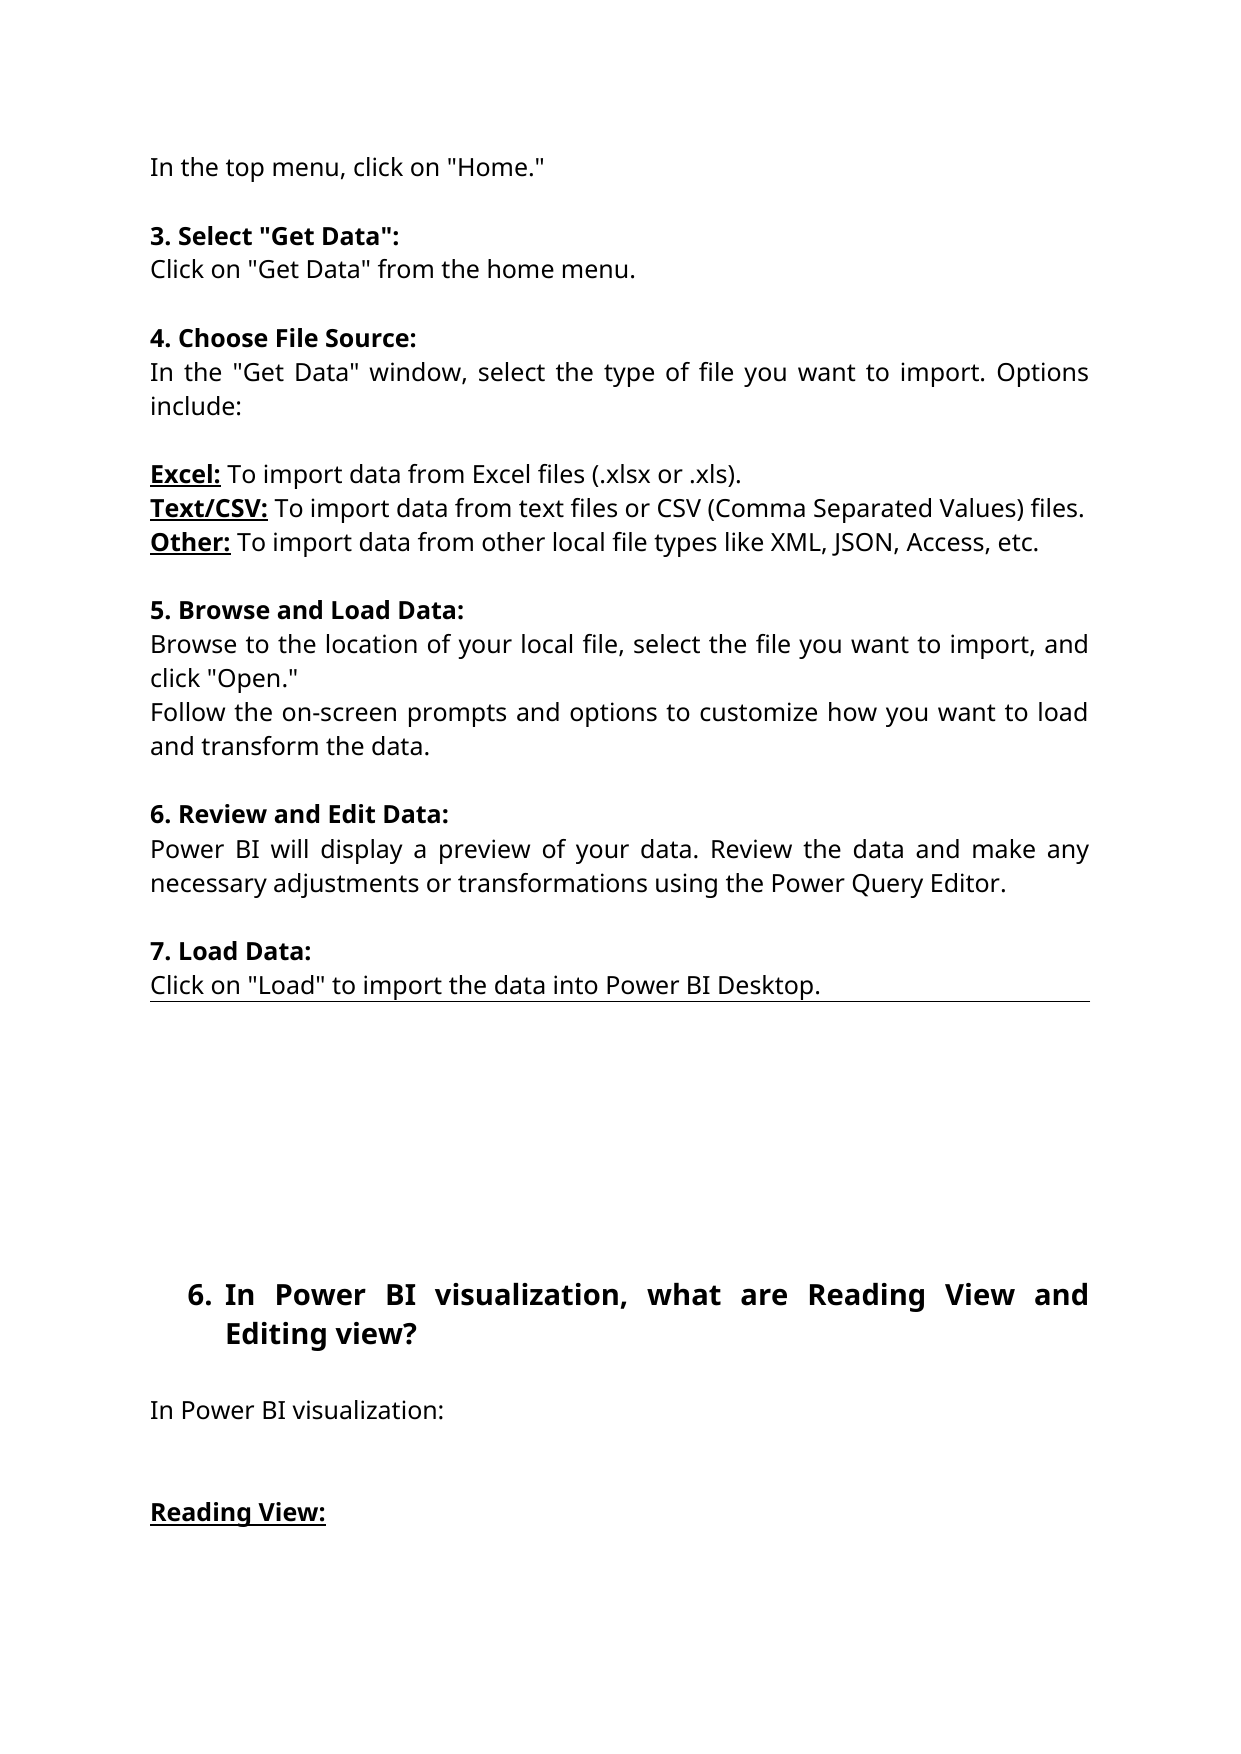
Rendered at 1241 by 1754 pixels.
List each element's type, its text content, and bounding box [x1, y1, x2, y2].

text In the top menu, click on "Home." [150, 150, 1090, 184]
text In Power BI visualization: [150, 1393, 1090, 1427]
text Other: To import data from other local file types like XML, JSON, Access, etc. [150, 525, 1090, 559]
text Browse to the location of your local file, select the file you want to import, and click "Open." [150, 627, 1090, 695]
text Click on "Load" to import the data into Power BI Desktop. [150, 967, 1090, 1001]
text Click on "Get Data" from the home menu. [150, 252, 1090, 286]
text 7. Load Data: [150, 933, 1090, 967]
text Reading View: [150, 1495, 1090, 1529]
text 5. Browse and Load Data: [150, 593, 1090, 627]
text Excel: To import data from Excel files (.xlsx or .xls). [150, 457, 1090, 491]
text 6. Review and Edit Data: [150, 797, 1090, 831]
text Follow the on-screen prompts and options to customize how you want to load and transform the data. [150, 695, 1090, 763]
text 3. Select "Get Data": [150, 218, 1090, 252]
text Power BI will display a preview of your data. Review the data and make any necessary adjustments or transformations using the Power Query Editor. [150, 831, 1090, 899]
list In Power BI visualization, what are Reading View and Editing view? [187, 1274, 1090, 1353]
text Text/CSV: To import data from text files or CSV (Comma Separated Values) files. [150, 491, 1090, 525]
text 4. Choose File Source: [150, 320, 1090, 354]
text In the "Get Data" window, select the type of file you want to import. Options include: [150, 354, 1090, 422]
